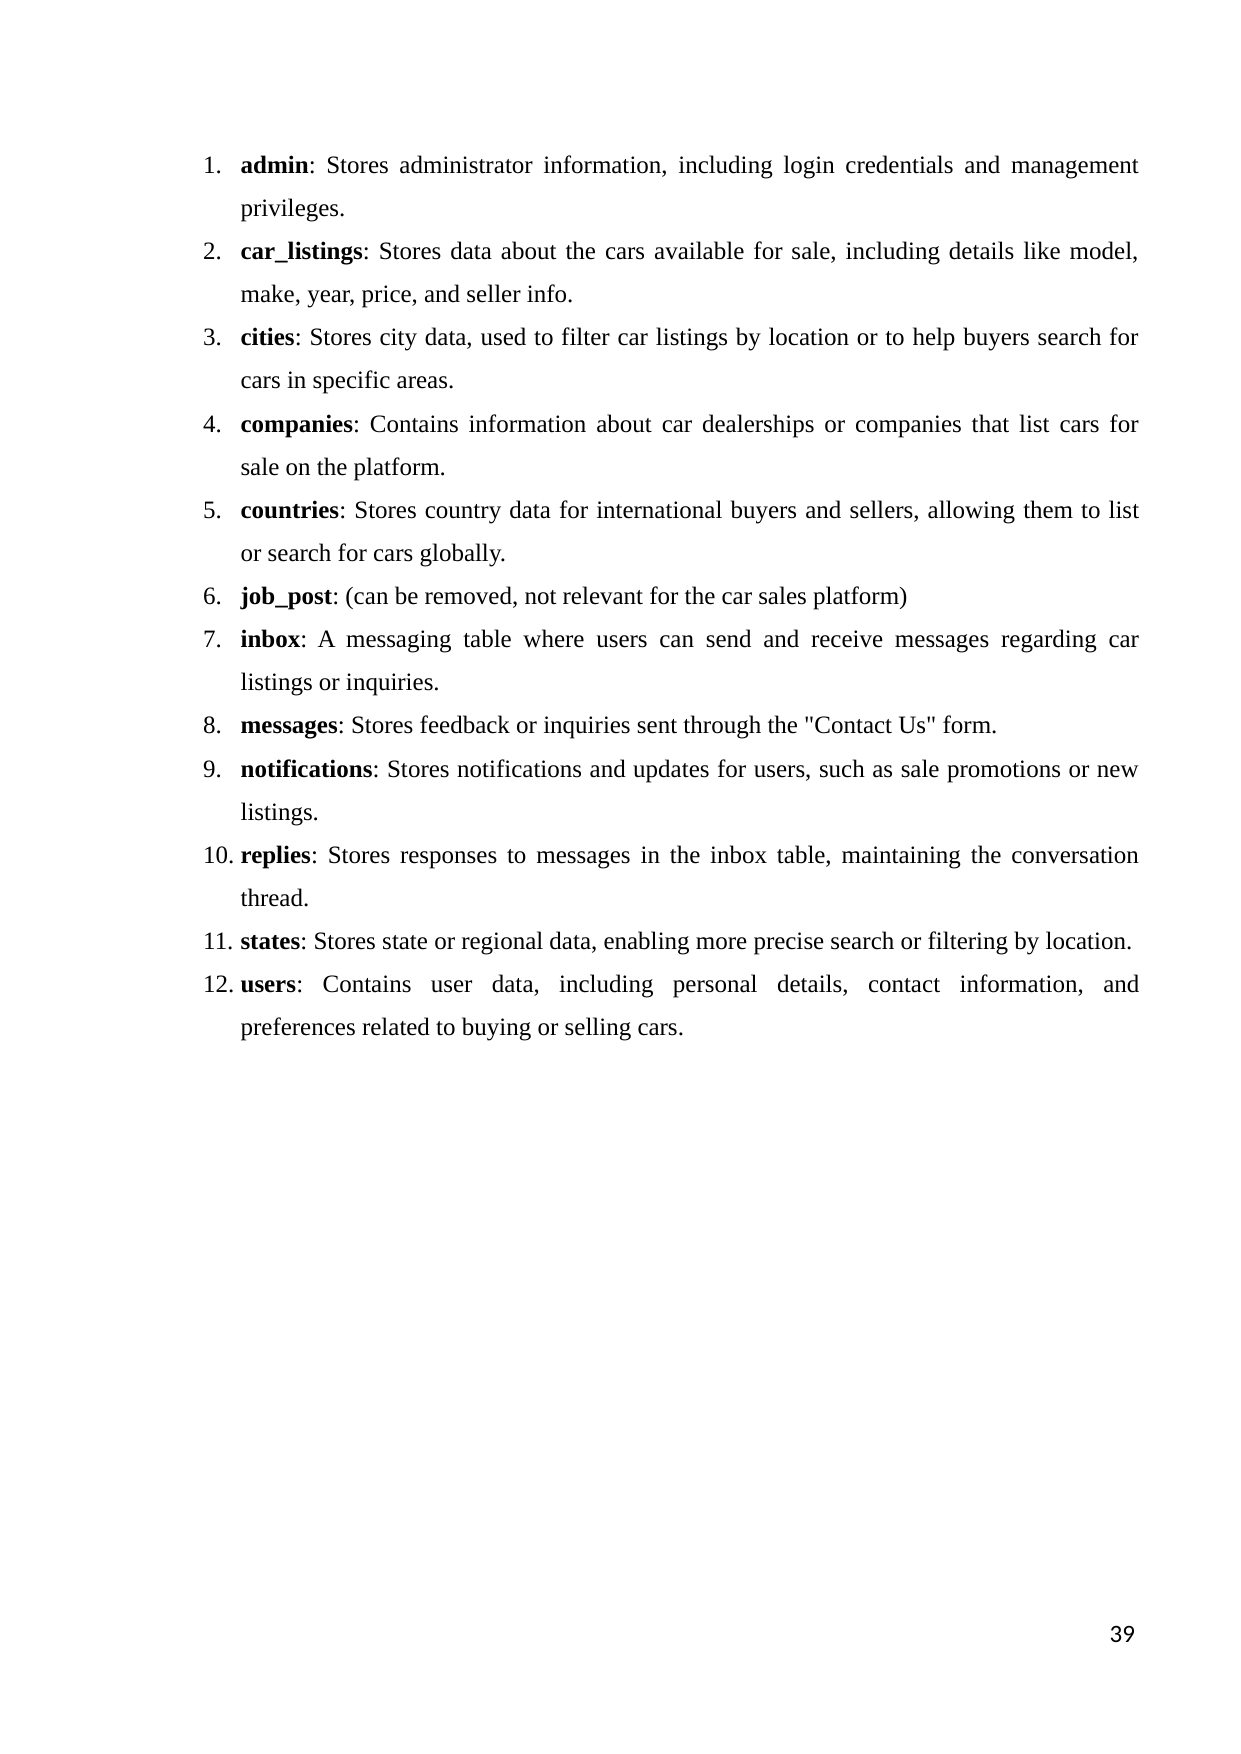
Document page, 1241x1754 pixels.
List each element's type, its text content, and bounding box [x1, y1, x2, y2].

list companies: Contains information about car dealerships or companies that list cars for sale on the platform. [203, 409, 1140, 481]
list states: Stores state or regional data, enabling more precise search or filtering by location. [203, 926, 1140, 955]
list notifications: Stores notifications and updates for users, such as sale promotions or new listings. [203, 754, 1140, 826]
list admin: Stores administrator information, including login credentials and management privileges. [203, 150, 1140, 222]
list messages: Stores feedback or inquiries sent through the "Contact Us" form. [203, 711, 1140, 739]
list job_post: (can be removed, not relevant for the car sales platform) [203, 581, 1140, 610]
list users: Contains user data, including personal details, contact information, and preferences related to buying or selling cars. [203, 969, 1140, 1041]
list cities: Stores city data, used to filter car listings by location or to help buyers search for cars in specific areas. [203, 322, 1140, 394]
list countries: Stores country data for international buyers and sellers, allowing them to list or search for cars globally. [203, 495, 1140, 567]
list car_listings: Stores data about the cars available for sale, including details like model, make, year, price, and seller info. [203, 236, 1140, 308]
list replies: Stores responses to messages in the inbox table, maintaining the conversation thread. [203, 840, 1140, 912]
list inbox: A messaging table where users can send and receive messages regarding car listings or inquiries. [203, 624, 1140, 696]
